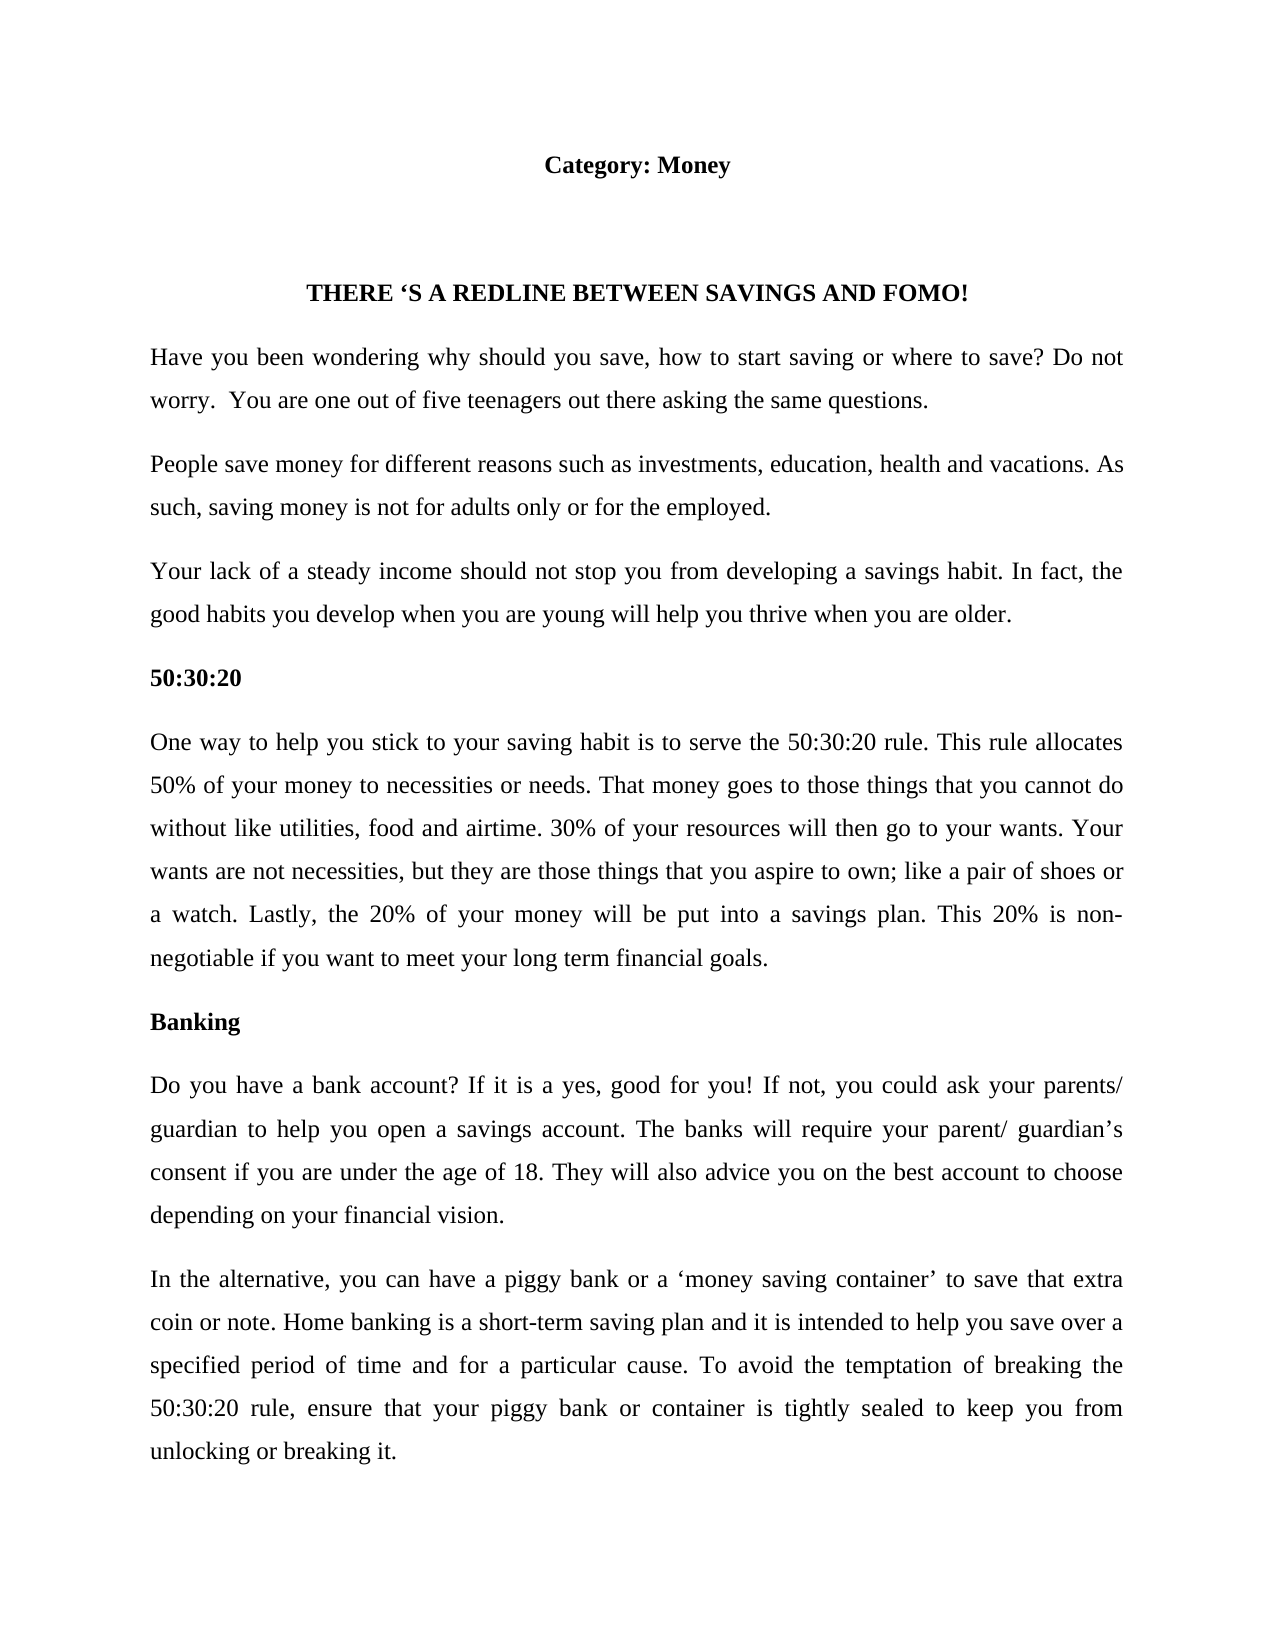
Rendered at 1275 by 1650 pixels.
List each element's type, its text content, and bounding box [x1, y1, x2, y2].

text Category: Money [150, 150, 1125, 179]
text One way to help you stick to your saving habit is to serve the 50:30:20 rule. This rule allocates 50% of your money to necessities or needs. That money goes to those things that you cannot do without like utilities, food and airtime. 30% of your resources will then go to your wants. Your wants are not necessities, but they are those things that you aspire to own; like a pair of shoes or a watch. Lastly, the 20% of your money will be put into a savings plan. This 20% is non-negotiable if you want to meet your long term financial goals. [150, 727, 1125, 971]
text In the alternative, you can have a piggy bank or a ‘money saving container’ to save that extra coin or note. Home banking is a short-term saving plan and it is intended to help you save over a specified period of time and for a particular cause. To avoid the temptation of breaking the 50:30:20 rule, ensure that your piggy bank or container is tightly sealed to keep you from unlocking or breaking it. [150, 1264, 1125, 1465]
text People save money for different reasons such as investments, education, health and vacations. As such, saving money is not for adults only or for the employed. [150, 449, 1125, 521]
text Banking [150, 1007, 1125, 1035]
text Your lack of a steady income should not stop you from developing a savings habit. In fact, the good habits you develop when you are young will help you thrive when you are older. [150, 556, 1125, 628]
text Do you have a bank account? If it is a yes, good for you! If not, you could ask your parents/ guardian to help you open a savings account. The banks will require your parent/ guardian’s consent if you are under the age of 18. They will also advice you on the best account to choose depending on your financial vision. [150, 1071, 1125, 1229]
text Have you been wondering why should you save, how to start saving or where to save? Do not worry. You are one out of five teenagers out there asking the same questions. [150, 342, 1125, 414]
text 50:30:20 [150, 663, 1125, 692]
text THERE ‘S A REDLINE BETWEEN SAVINGS AND FOMO! [150, 278, 1125, 307]
